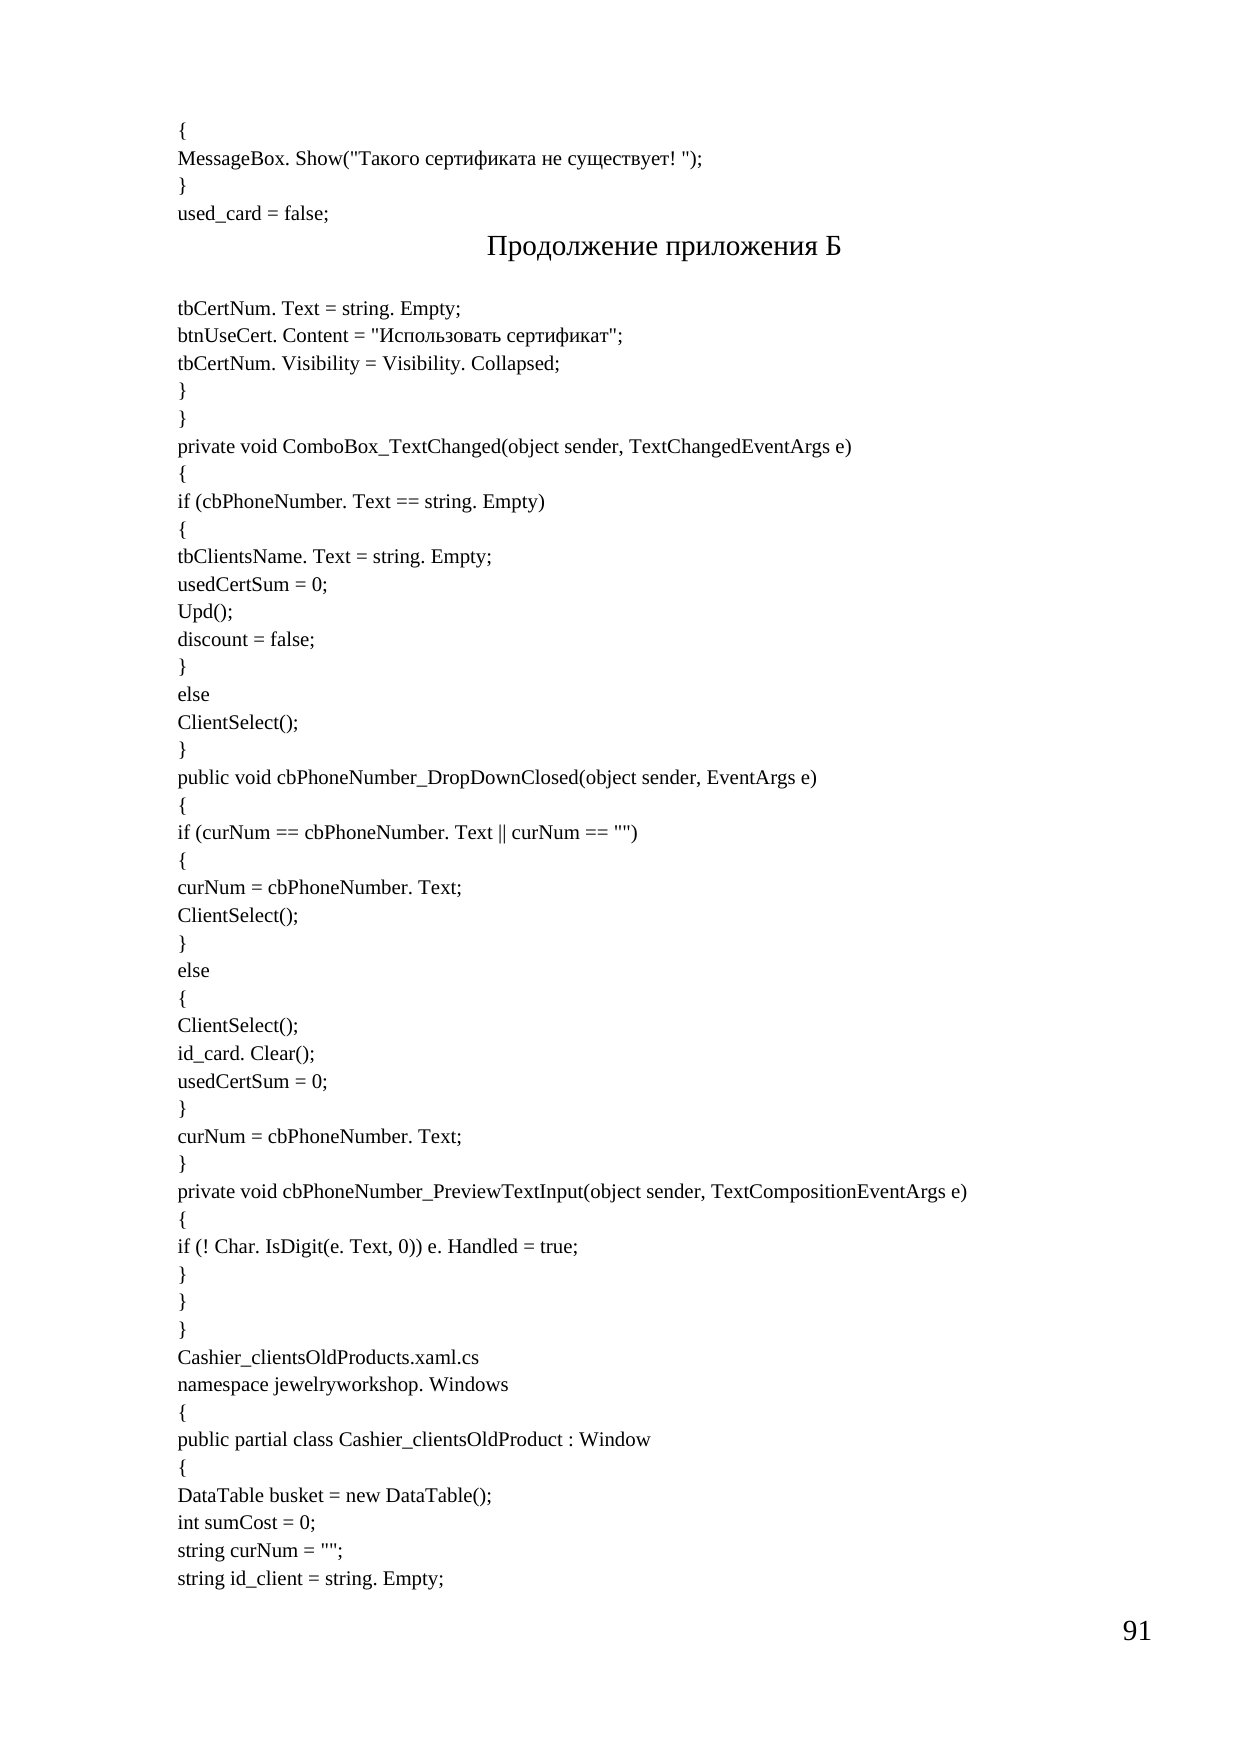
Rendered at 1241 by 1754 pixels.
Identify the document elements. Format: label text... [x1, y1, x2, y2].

text private void ComboBox_TextChanged(object sender, TextChangedEventArgs e) [177, 434, 1152, 458]
text string curNum = ""; [177, 1538, 1152, 1562]
text usedCertSum = 0; [177, 1068, 1152, 1093]
text { [177, 986, 1152, 1010]
text } [177, 1262, 1152, 1286]
text Продолжение приложения Б [177, 228, 1152, 262]
text namespace jewelryworkshop. Windows [177, 1372, 1152, 1396]
text { [177, 118, 1152, 142]
text ClientSelect(); [177, 710, 1152, 734]
text } [177, 378, 1152, 402]
text } [177, 1151, 1152, 1175]
text discount = false; [177, 627, 1152, 651]
text { [177, 1455, 1152, 1479]
text { [177, 461, 1152, 485]
text { [177, 792, 1152, 817]
text ClientSelect(); [177, 903, 1152, 927]
text Cashier_clientsOldProducts.xaml.cs [177, 1344, 1152, 1369]
text else [177, 958, 1152, 982]
text tbCertNum. Text = string. Empty; [177, 296, 1152, 320]
text int sumCost = 0; [177, 1510, 1152, 1534]
text } [177, 406, 1152, 430]
text DataTable busket = new DataTable(); [177, 1483, 1152, 1507]
text usedCertSum = 0; [177, 572, 1152, 596]
text } [177, 931, 1152, 954]
text if (! Char. IsDigit(e. Text, 0)) e. Handled = true; [177, 1234, 1152, 1258]
text tbClientsName. Text = string. Empty; [177, 544, 1152, 568]
text { [177, 848, 1152, 872]
text { [177, 1207, 1152, 1231]
text private void cbPhoneNumber_PreviewTextInput(object sender, TextCompositionEventArgs e) [177, 1179, 1152, 1203]
text { [177, 1400, 1152, 1424]
text public void cbPhoneNumber_DropDownClosed(object sender, EventArgs e) [177, 765, 1152, 789]
text if (cbPhoneNumber. Text == string. Empty) [177, 489, 1152, 513]
text } [177, 654, 1152, 678]
text } [177, 1096, 1152, 1120]
text curNum = cbPhoneNumber. Text; [177, 875, 1152, 899]
text } [177, 1317, 1152, 1341]
text btnUseCert. Content = "Использовать сертификат"; [177, 323, 1152, 347]
text else [177, 682, 1152, 706]
text } [177, 173, 1152, 197]
text string id_client = string. Empty; [177, 1565, 1152, 1589]
text used_card = false; [177, 201, 1152, 225]
text } [177, 737, 1152, 761]
text tbCertNum. Visibility = Visibility. Collapsed; [177, 351, 1152, 375]
text } [177, 1289, 1152, 1313]
text ClientSelect(); [177, 1013, 1152, 1037]
text Upd(); [177, 599, 1152, 623]
text curNum = cbPhoneNumber. Text; [177, 1124, 1152, 1148]
text if (curNum == cbPhoneNumber. Text || curNum == "") [177, 820, 1152, 844]
text id_card. Clear(); [177, 1041, 1152, 1065]
text MessageBox. Show("Такого сертификата не существует! "); [177, 146, 1152, 170]
text { [177, 516, 1152, 541]
text public partial class Cashier_clientsOldProduct : Window [177, 1427, 1152, 1451]
